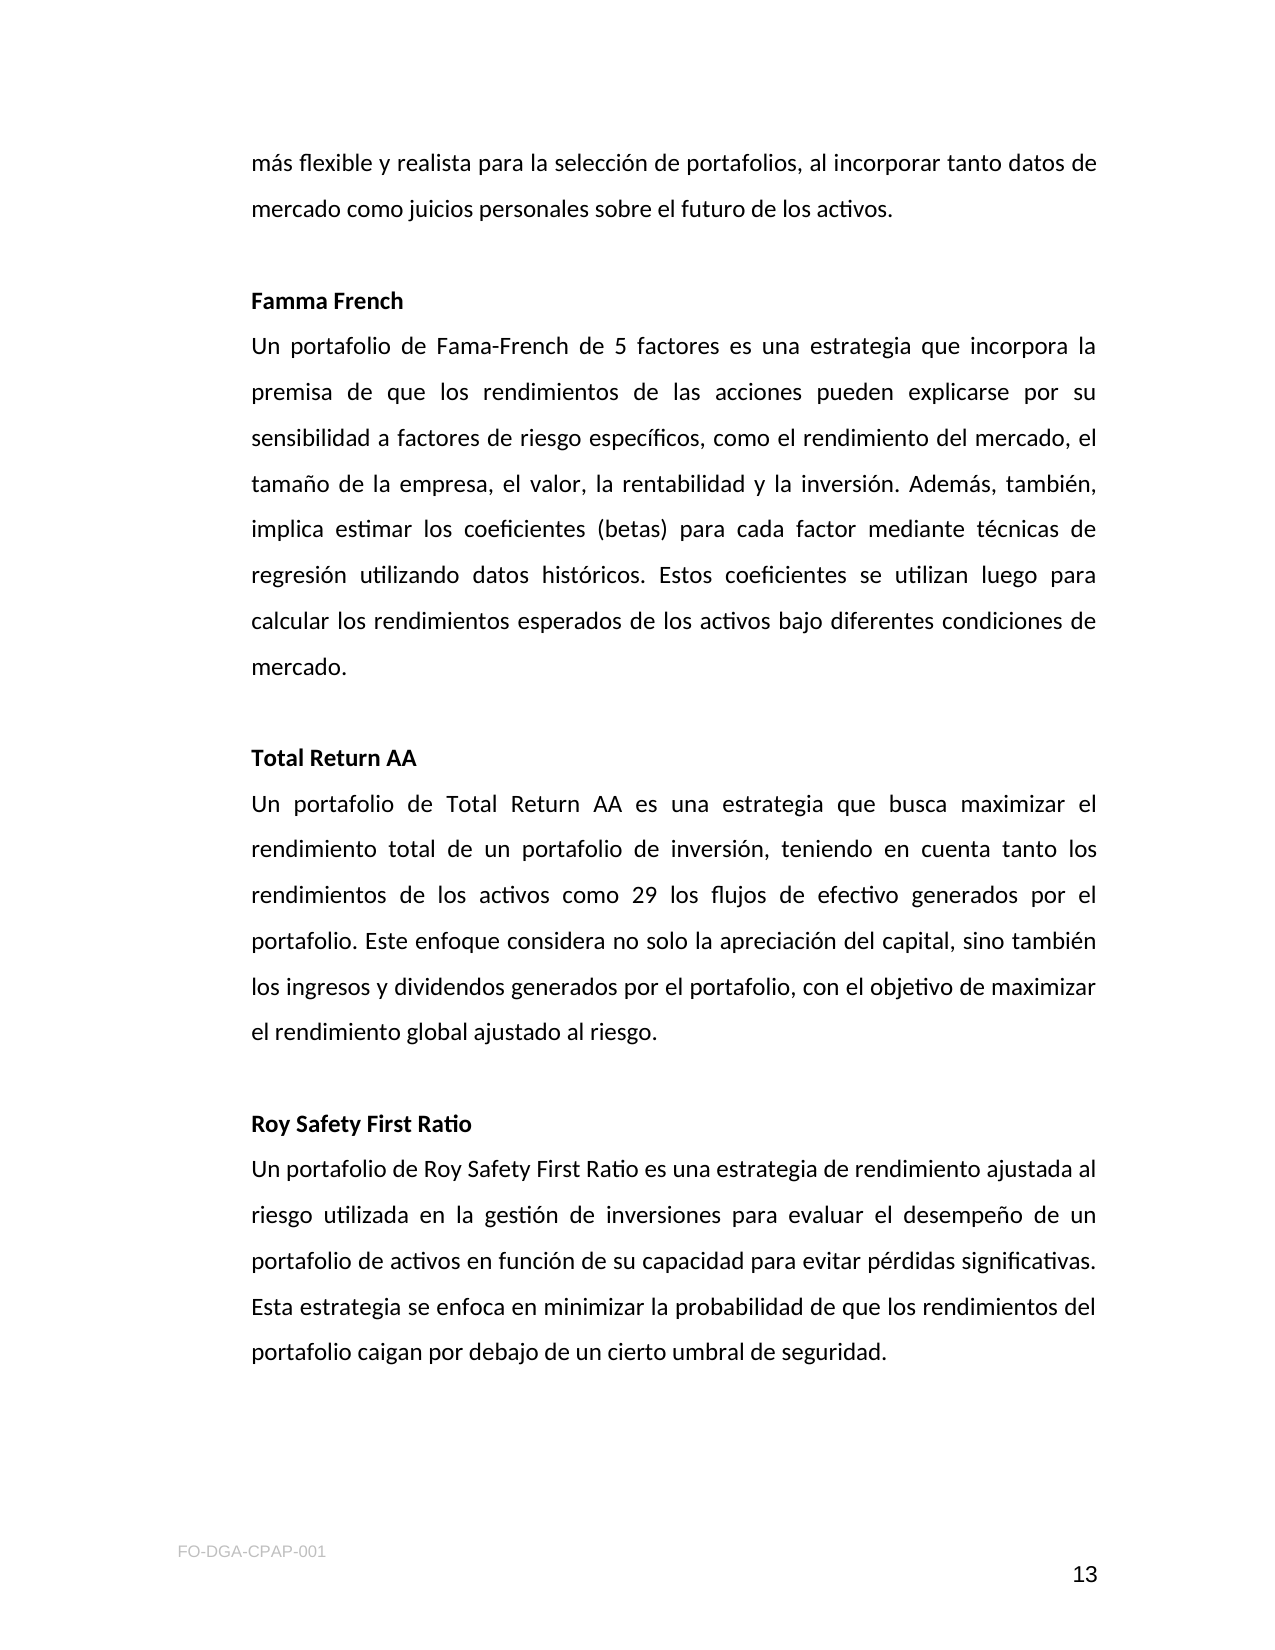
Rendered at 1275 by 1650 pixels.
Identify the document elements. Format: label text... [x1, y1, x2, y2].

text Roy Safety First Ratio [251, 1108, 1098, 1138]
text Total Return AA [251, 742, 1098, 773]
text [251, 148, 1098, 224]
text Un portafolio de Roy Safety First Ratio es una estrategia de rendimiento ajustada al riesgo utilizada en la gestión de inversiones para evaluar el desempeño de un portafolio de activos en función de su capacidad para evitar pérdidas significativas. Esta estrategia se enfoca en minimizar la probabilidad de que los rendimientos del portafolio caigan por debajo de un cierto umbral de seguridad. [251, 1154, 1098, 1367]
text Un portafolio de Fama-French de 5 factores es una estrategia que incorpora la premisa de que los rendimientos de las acciones pueden explicarse por su sensibilidad a factores de riesgo específicos, como el rendimiento del mercado, el tamaño de la empresa, el valor, la rentabilidad y la inversión. Además, también, implica estimar los coeficientes (betas) para cada factor mediante técnicas de regresión utilizando datos históricos. Estos coeficientes se utilizan luego para calcular los rendimientos esperados de los activos bajo diferentes condiciones de mercado. [251, 331, 1098, 681]
text Un portafolio de Total Return AA es una estrategia que busca maximizar el rendimiento total de un portafolio de inversión, teniendo en cuenta tanto los rendimientos de los activos como 29 los flujos de efectivo generados por el portafolio. Este enfoque considera no solo la apreciación del capital, sino también los ingresos y dividendos generados por el portafolio, con el objetivo de maximizar el rendimiento global ajustado al riesgo. [251, 788, 1098, 1047]
text Famma French [251, 285, 1098, 315]
